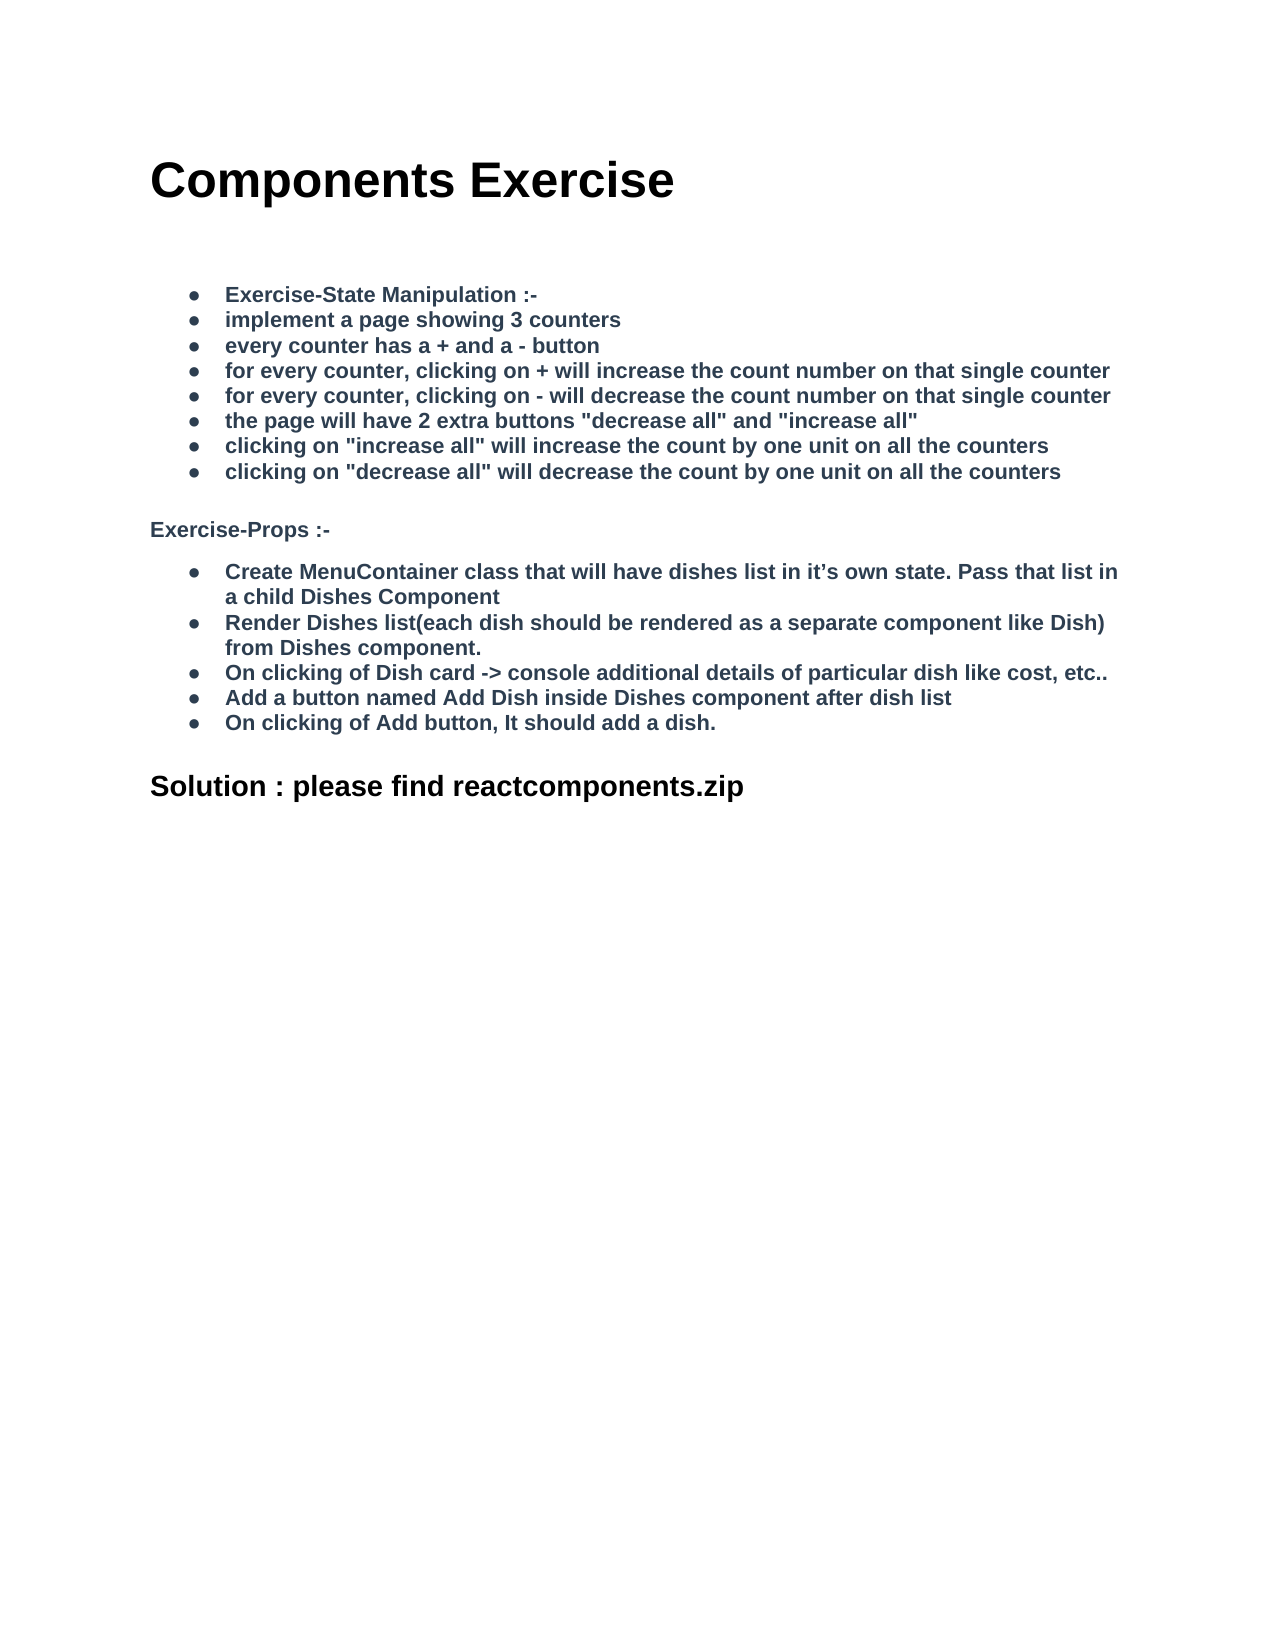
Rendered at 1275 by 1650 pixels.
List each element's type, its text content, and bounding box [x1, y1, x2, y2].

list every counter has a + and a - button [187, 332, 1125, 358]
list Add a button named Add Dish inside Dishes component after dish list [187, 685, 1125, 710]
text Solution : please find reactcomponents.zip [150, 769, 1125, 802]
list for every counter, clicking on - will decrease the count number on that single counter [187, 383, 1125, 408]
list for every counter, clicking on + will increase the count number on that single counter [187, 358, 1125, 383]
list Create MenuContainer class that will have dishes list in it’s own state. Pass that list in a child Dishes Component [187, 559, 1125, 609]
list On clicking of Dish card -> console additional details of particular dish like cost, etc.. [187, 660, 1125, 685]
list clicking on "decrease all" will decrease the count by one unit on all the counters [187, 458, 1125, 484]
list the page will have 2 extra buttons "decrease all" and "increase all" [187, 408, 1125, 433]
list On clicking of Add button, It should add a dish. [187, 710, 1125, 735]
list clicking on "increase all" will increase the count by one unit on all the counters [187, 433, 1125, 458]
list implement a page showing 3 counters [187, 307, 1125, 332]
list Exercise-State Manipulation :- [187, 282, 1125, 307]
list Render Dishes list(each dish should be rendered as a separate component like Dish) from Dishes component. [187, 609, 1125, 660]
text Exercise-Props :- [150, 517, 1125, 542]
text Components Exercise [150, 150, 1125, 207]
